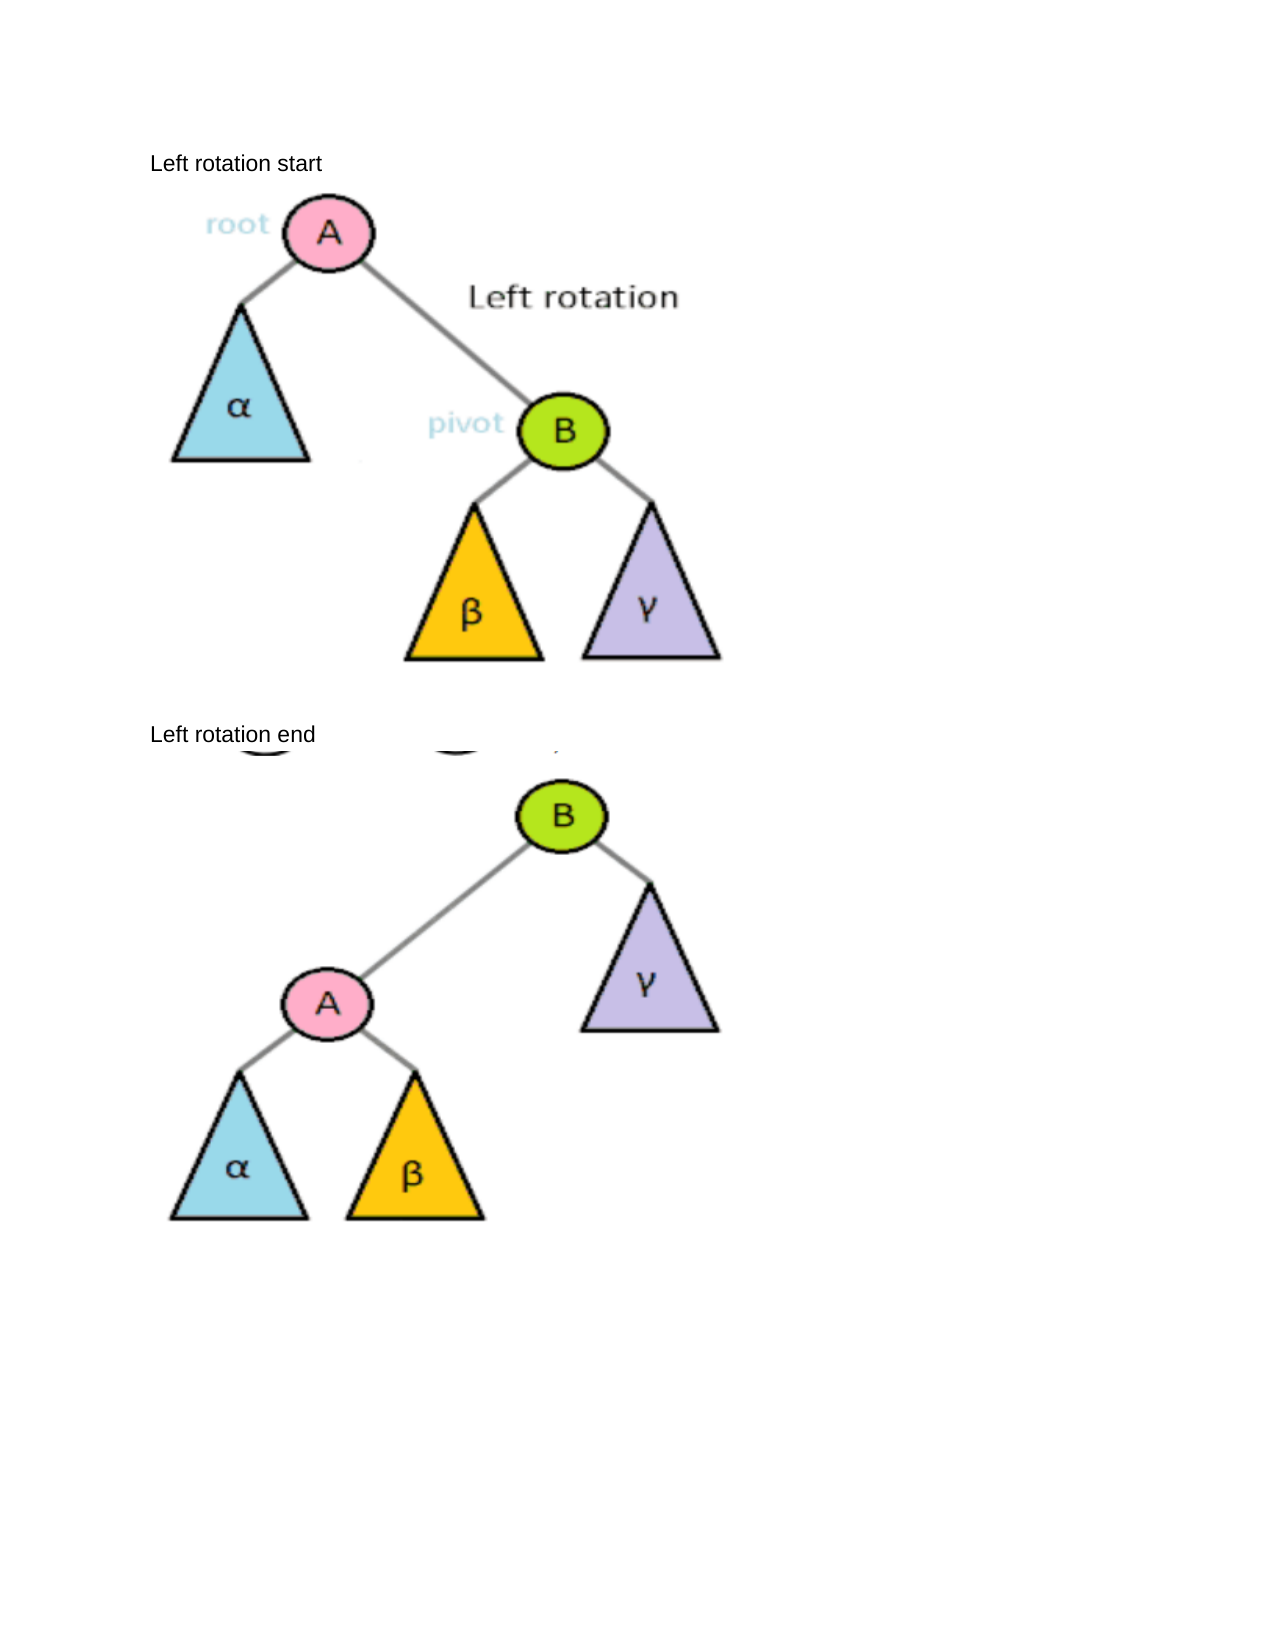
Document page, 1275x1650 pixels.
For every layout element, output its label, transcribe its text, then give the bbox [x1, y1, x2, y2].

text Left rotation end [150, 721, 1125, 748]
picture [150, 180, 777, 688]
text Left rotation start [150, 150, 1125, 176]
picture [150, 751, 749, 1237]
